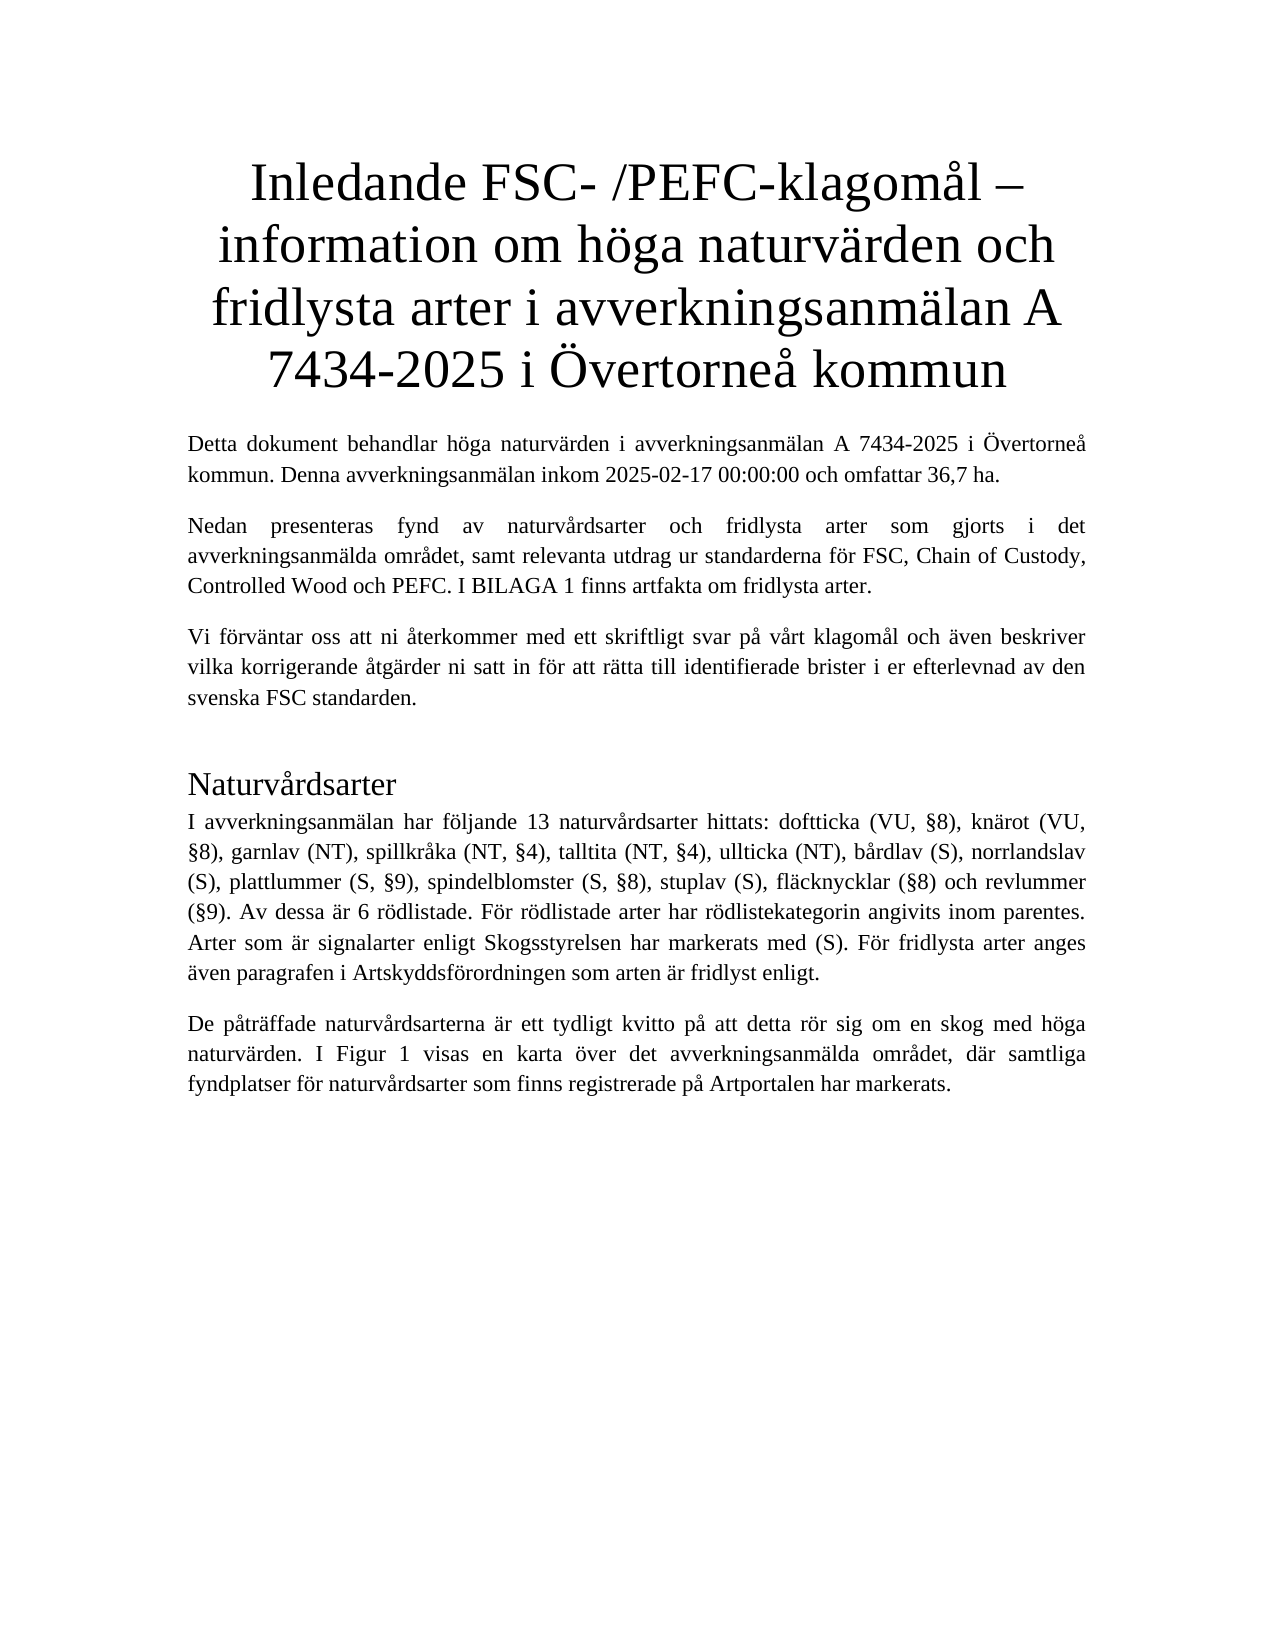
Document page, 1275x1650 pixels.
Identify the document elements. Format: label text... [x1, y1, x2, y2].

title Inledande FSC- /PEFC-klagomål – information om höga naturvärden och fridlysta arter i avverkningsanmälan A 7434-2025 i Övertorneå kommun [187, 150, 1087, 399]
text De påträffade naturvårdsarterna är ett tydligt kvitto på att detta rör sig om en skog med höga naturvärden. I Figur 1 visas en karta över det avverkningsanmälda området, där samtliga fyndplatser för naturvårdsarter som finns registrerade på Artportalen har markerats. [187, 1010, 1087, 1097]
text I avverkningsanmälan har följande 13 naturvårdsarter hittats: doftticka (VU, §8), knärot (VU, §8), garnlav (NT), spillkråka (NT, §4), talltita (NT, §4), ullticka (NT), bårdlav (S), norrlandslav (S), plattlummer (S, §9), spindelblomster (S, §8), stuplav (S), fläcknycklar (§8) och revlummer (§9). Av dessa är 6 rödlistade. För rödlistade arter har rödlistekategorin angivits inom parentes. Arter som är signalarter enligt Skogsstyrelsen har markerats med (S). För fridlysta arter anges även paragrafen i Artskyddsförordningen som arten är fridlyst enligt. [187, 808, 1087, 985]
text Detta dokument behandlar höga naturvärden i avverkningsanmälan A 7434-2025 i Övertorneå kommun. Denna avverkningsanmälan inkom 2025-02-17 00:00:00 och omfattar 36,7 ha. [187, 430, 1087, 487]
text Vi förväntar oss att ni återkommer med ett skriftligt svar på vårt klagomål och även beskriver vilka korrigerande åtgärder ni satt in för att rätta till identifierade brister i er efterlevnad av den svenska FSC standarden. [187, 623, 1087, 710]
subtitle Naturvårdsarter [187, 764, 1087, 802]
text Nedan presenteras fynd av naturvårdsarter och fridlysta arter som gjorts i det avverkningsanmälda området, samt relevanta utdrag ur standarderna för FSC, Chain of Custody, Controlled Wood och PEFC. I BILAGA 1 finns artfakta om fridlysta arter. [187, 512, 1087, 598]
